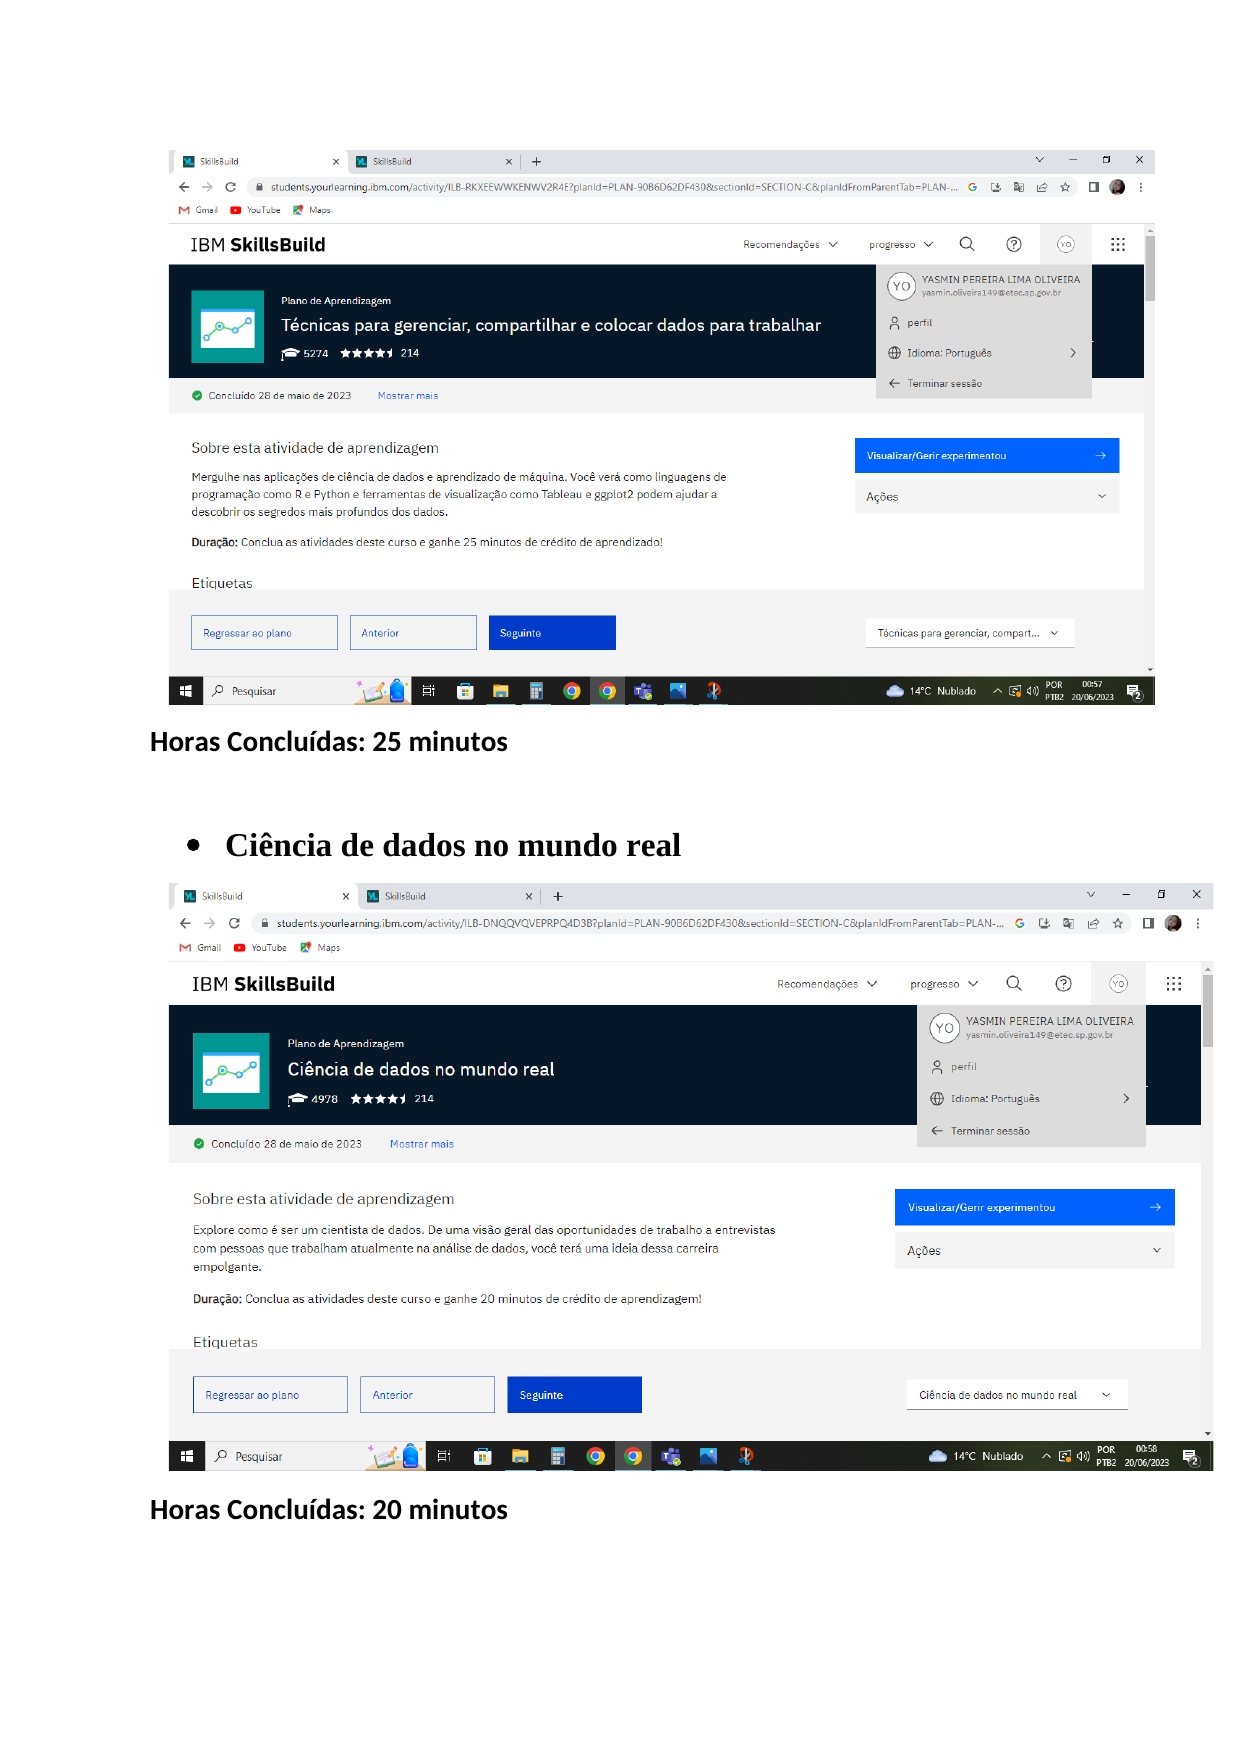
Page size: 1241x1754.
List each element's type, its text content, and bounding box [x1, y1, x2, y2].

text Horas Concluídas: 25 minutos [150, 723, 1090, 759]
list Ciência de dados no mundo real [187, 826, 1090, 864]
text Horas Concluídas: 20 minutos [150, 1491, 1090, 1526]
